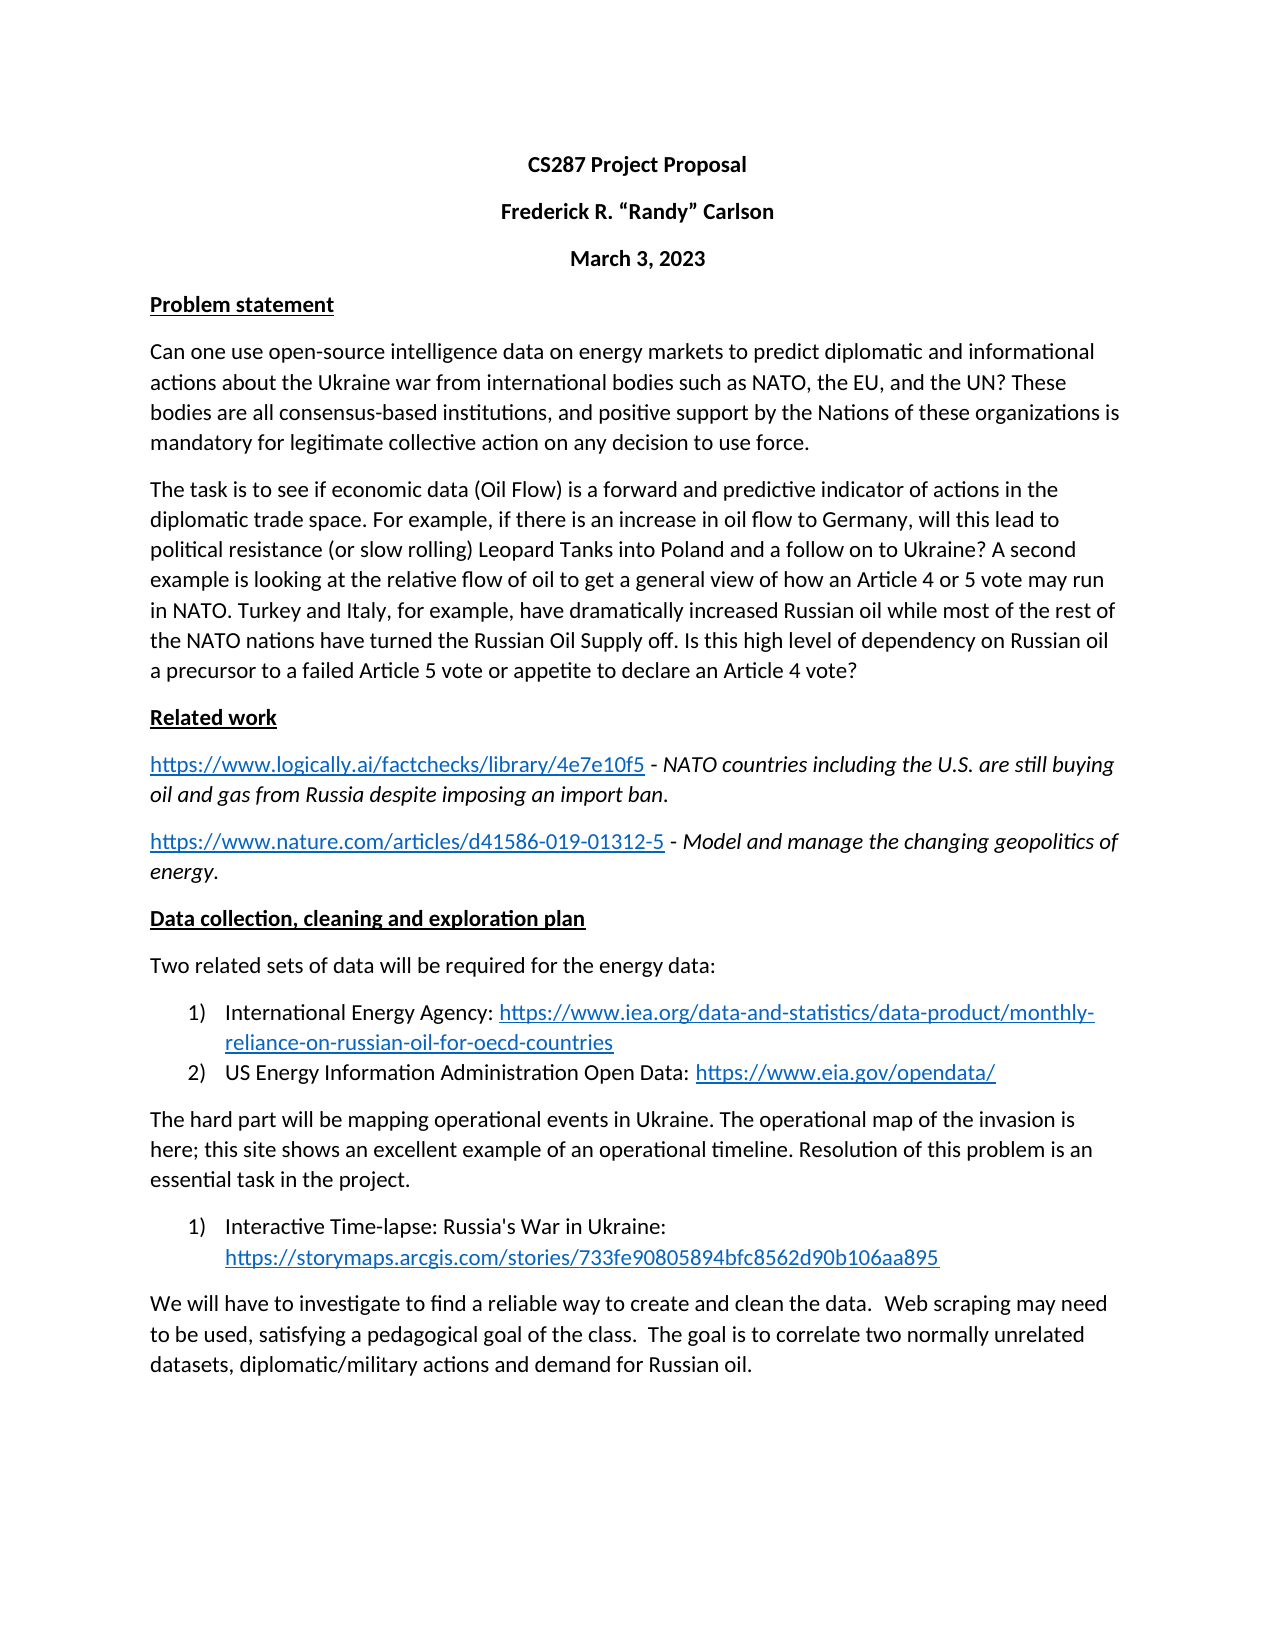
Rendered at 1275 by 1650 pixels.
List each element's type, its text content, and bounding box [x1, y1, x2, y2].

text CS287 Project Proposal [150, 150, 1125, 178]
list US Energy Information Administration Open Data: https://www.eia.gov/opendata/ [187, 1058, 1125, 1086]
text The task is to see if economic data (Oil Flow) is a forward and predictive indicator of actions in the diplomatic trade space. For example, if there is an increase in oil flow to Germany, will this lead to political resistance (or slow rolling) Leopard Tanks into Poland and a follow on to Ukraine? A second example is looking at the relative flow of oil to get a general view of how an Article 4 or 5 vote may run in NATO. Turkey and Italy, for example, have dramatically increased Russian oil while most of the rest of the NATO nations have turned the Russian Oil Supply off. Is this high level of dependency on Russian oil a precursor to a failed Article 5 vote or appetite to declare an Article 4 vote? [150, 475, 1125, 684]
text Can one use open-source intelligence data on energy markets to predict diplomatic and informational actions about the Ukraine war from international bodies such as NATO, the EU, and the UN? These bodies are all consensus-based institutions, and positive support by the Nations of these organizations is mandatory for legitimate collective action on any decision to use force. [150, 337, 1125, 456]
list Interactive Time-lapse: Russia's War in Ukraine: https://storymaps.arcgis.com/stories/733fe90805894bfc8562d90b106aa895 [187, 1212, 1125, 1271]
text March 3, 2023 [150, 244, 1125, 272]
text https://www.nature.com/articles/d41586-019-01312-5 - Model and manage the changing geopolitics of energy. [150, 827, 1125, 885]
text We will have to investigate to find a reliable way to create and clean the data. Web scraping may need to be used, satisfying a pedagogical goal of the class. The goal is to correlate two normally unrelated datasets, diplomatic/military actions and demand for Russian oil. [150, 1289, 1125, 1378]
text Data collection, cleaning and exploration plan [150, 904, 1125, 932]
text https://www.logically.ai/factchecks/library/4e7e10f5 - NATO countries including the U.S. are still buying oil and gas from Russia despite imposing an import ban. [150, 750, 1125, 808]
text Problem statement [150, 291, 1125, 319]
text The hard part will be mapping operational events in Ukraine. The operational map of the invasion is here; this site shows an excellent example of an operational timeline. Resolution of this problem is an essential task in the project. [150, 1105, 1125, 1194]
list International Energy Agency: https://www.iea.org/data-and-statistics/data-product/monthly-reliance-on-russian-oil-for-oecd-countries [187, 998, 1125, 1056]
text Frederick R. “Randy” Carlson [150, 197, 1125, 225]
text Related work [150, 703, 1125, 731]
text Two related sets of data will be required for the energy data: [150, 951, 1125, 979]
